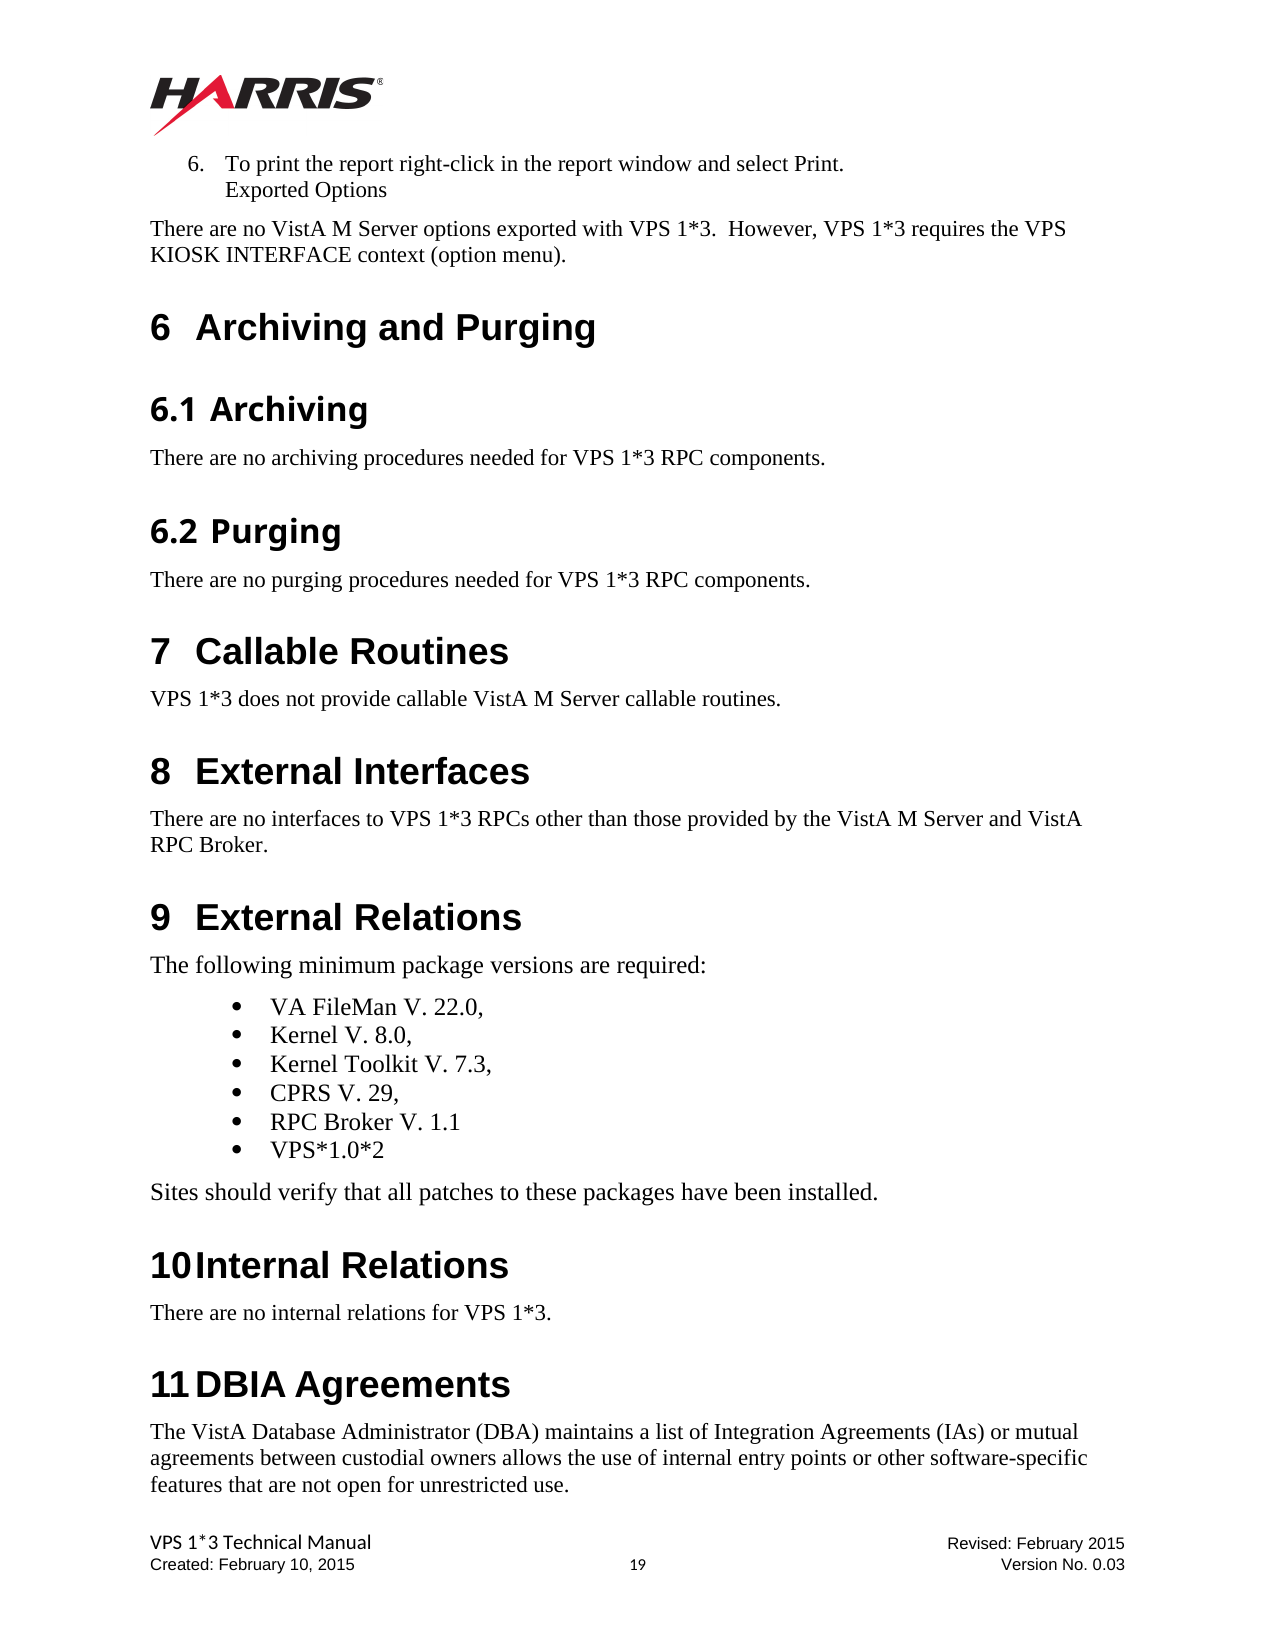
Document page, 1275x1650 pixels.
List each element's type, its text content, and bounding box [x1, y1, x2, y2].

subtitle Callable Routines [150, 629, 1125, 673]
subtitle Archiving and Purging [150, 305, 1125, 348]
subtitle External Relations [150, 895, 1125, 938]
subtitle External Interfaces [150, 749, 1125, 792]
text There are no archiving procedures needed for VPS 1*3 RPC components. [150, 444, 1125, 470]
list To print the report right-click in the report window and select Print. Exported Options [187, 150, 1125, 203]
text There are no VistA M Server options exported with VPS 1*3. However, VPS 1*3 requires the VPS KIOSK INTERFACE context (option menu). [150, 215, 1125, 268]
text There are no interfaces to VPS 1*3 RPCs other than those provided by the VistA M Server and VistA RPC Broker. [150, 805, 1125, 857]
text There are no purging procedures needed for VPS 1*3 RPC components. [150, 566, 1125, 592]
list CPRS V. 29, [232, 1078, 1125, 1107]
picture [150, 75, 384, 136]
list Kernel Toolkit V. 7.3, [232, 1049, 1125, 1078]
text The VistA Database Administrator (DBA) maintains a list of Integration Agreements (IAs) or mutual agreements between custodial owners allows the use of internal entry points or other software-specific features that are not open for unrestricted use. [150, 1418, 1125, 1497]
list RPC Broker V. 1.1 [232, 1107, 1125, 1136]
list Kernel V. 8.0, [232, 1021, 1125, 1049]
list VPS*1.0*2 [232, 1136, 1125, 1164]
text VPS 1*3 does not provide callable VistA M Server callable routines. [150, 685, 1125, 712]
text Sites should verify that all patches to these packages have been installed. [150, 1177, 1125, 1206]
text The following minimum package versions are required: [150, 951, 1125, 979]
text There are no internal relations for VPS 1*3. [150, 1299, 1125, 1325]
subtitle Archiving [150, 386, 1125, 431]
subtitle DBIA Agreements [150, 1362, 1125, 1406]
subtitle Internal Relations [150, 1243, 1125, 1286]
list VA FileMan V. 22.0, [232, 992, 1125, 1021]
subtitle Purging [150, 508, 1125, 553]
